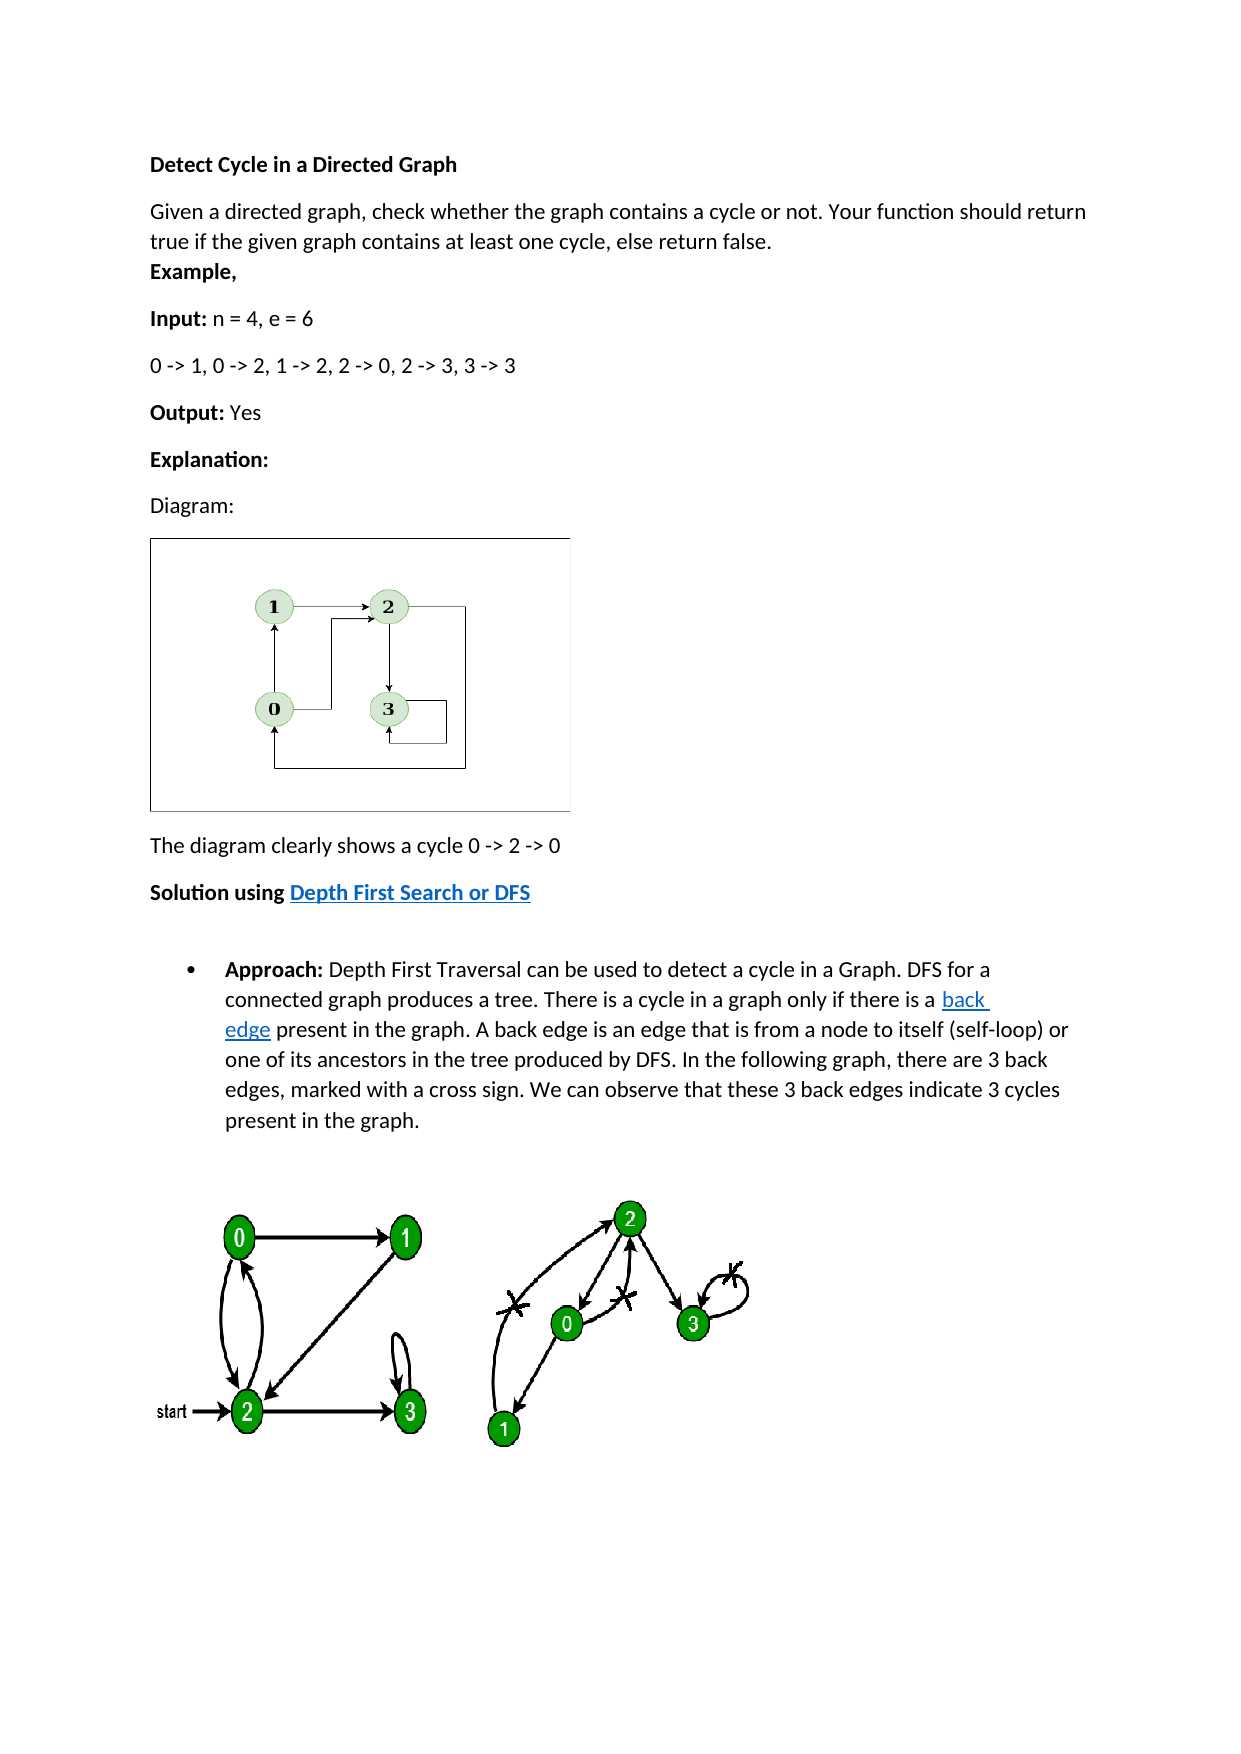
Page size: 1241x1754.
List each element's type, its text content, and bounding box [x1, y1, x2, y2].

list Approach: Depth First Traversal can be used to detect a cycle in a Graph. DFS for a connected graph produces a tree. There is a cycle in a graph only if there is a back edge present in the graph. A back edge is an edge that is from a node to itself (self-loop) or one of its ancestors in the tree produced by DFS. In the following graph, there are 3 back edges, marked with a cross sign. We can observe that these 3 back edges indicate 3 cycles present in the graph. [187, 955, 1090, 1164]
text Input: n = 4, e = 6 [150, 304, 1090, 332]
text Output: Yes [150, 398, 1090, 426]
text Diagram: [150, 492, 1090, 520]
text The diagram clearly shows a cycle 0 -> 2 -> 0 [150, 831, 1090, 859]
text 0 -> 1, 0 -> 2, 1 -> 2, 2 -> 0, 2 -> 3, 3 -> 3 [150, 351, 1090, 379]
text Solution using Depth First Search or DFS [150, 878, 1090, 936]
text Given a directed graph, check whether the graph contains a cycle or not. Your function should return true if the given graph contains at least one cycle, else return false. Example, [150, 197, 1090, 285]
picture [150, 538, 571, 812]
picture [150, 1182, 761, 1469]
text Detect Cycle in a Directed Graph [150, 150, 1090, 178]
text Explanation: [150, 445, 1090, 473]
